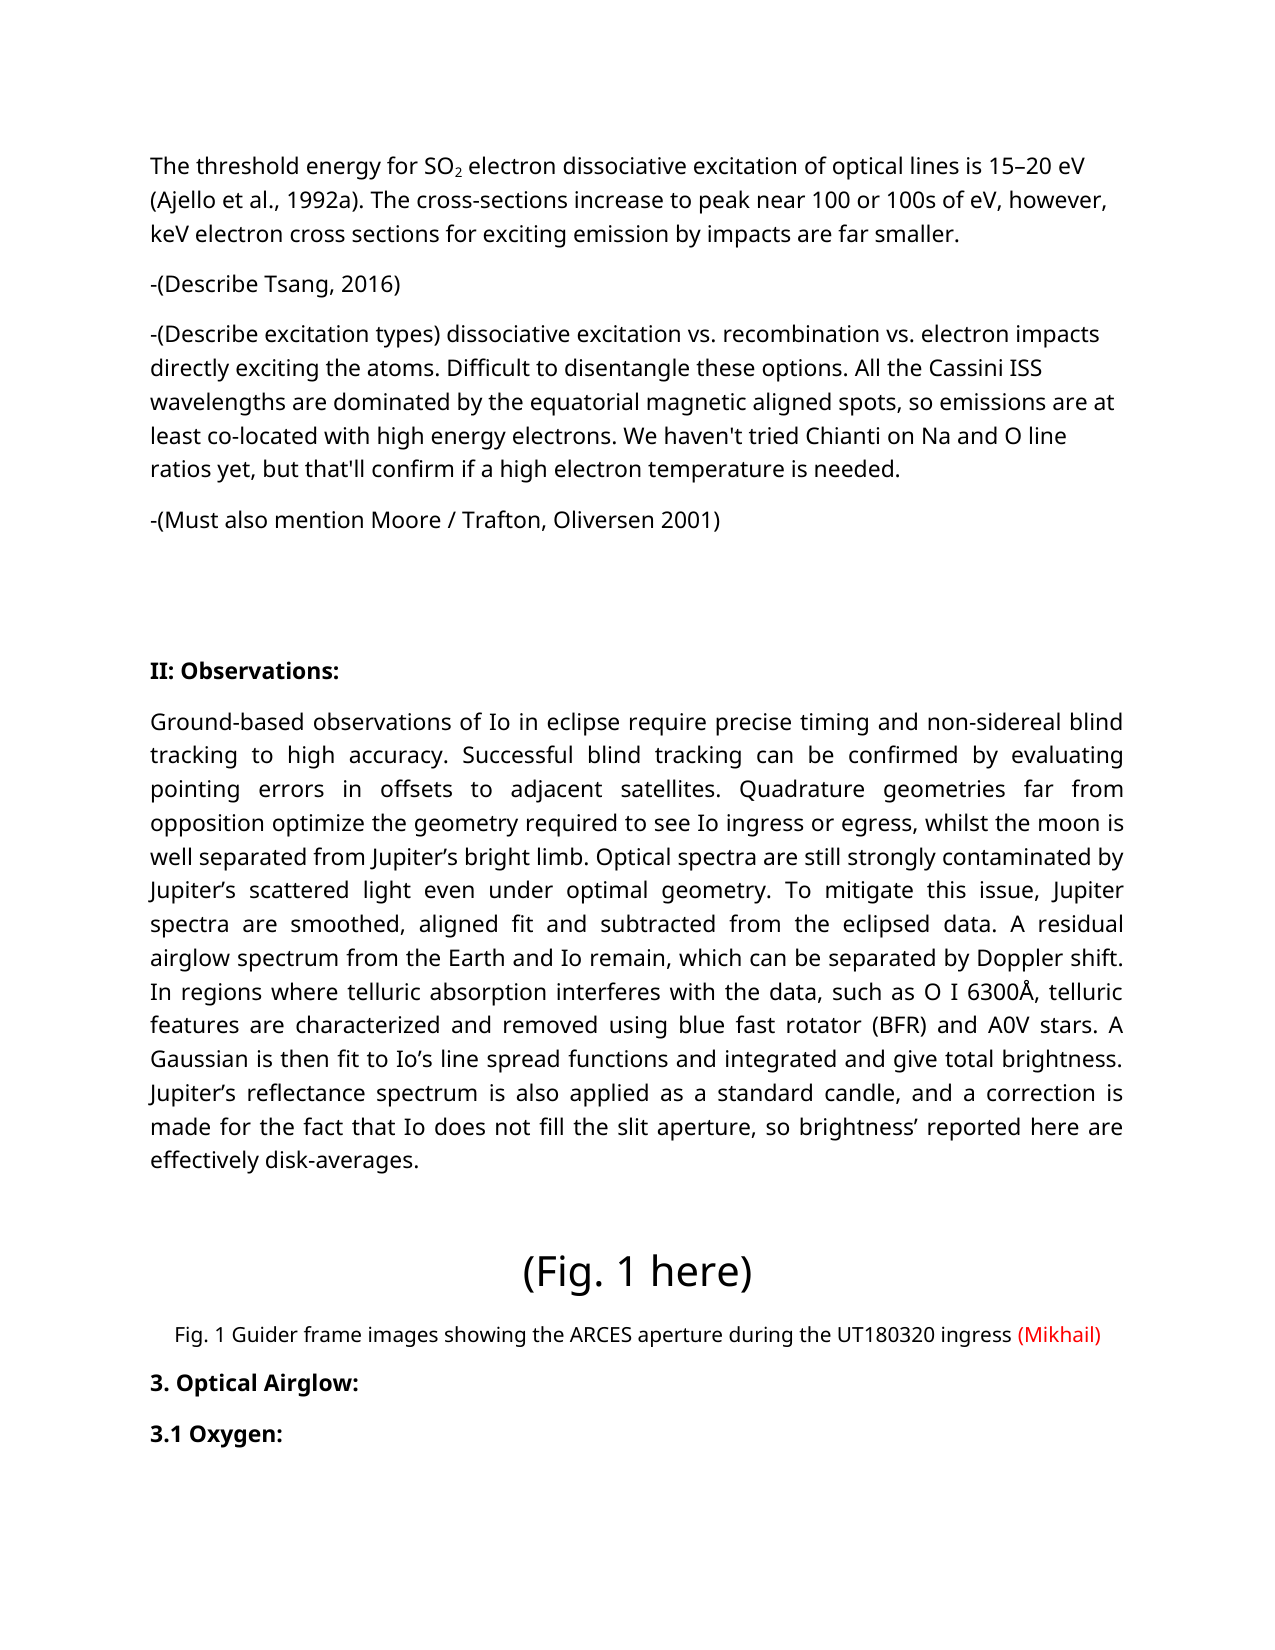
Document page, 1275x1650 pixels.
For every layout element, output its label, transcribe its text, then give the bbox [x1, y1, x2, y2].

text 3.1 Oxygen: [150, 1417, 1125, 1449]
text -(Describe excitation types) dissociative excitation vs. recombination vs. electron impacts directly exciting the atoms. Difficult to disentangle these options. All the Cassini ISS wavelengths are dominated by the equatorial magnetic aligned spots, so emissions are at least co-located with high energy electrons. We haven't tried Chianti on Na and O line ratios yet, but that'll confirm if a high electron temperature is needed. [150, 318, 1125, 484]
text II: Observations: [150, 655, 1125, 686]
text -(Describe Tsang, 2016) [150, 268, 1125, 299]
text -(Must also mention Moore / Trafton, Oliversen 2001) [150, 504, 1125, 535]
text The threshold energy for SO2 electron dissociative excitation of optical lines is 15–20 eV (Ajello et al., 1992a). The cross-sections increase to peak near 100 or 100s of eV, however, keV electron cross sections for exciting emission by impacts are far smaller. [150, 150, 1125, 249]
text Fig. 1 Guider frame images showing the ARCES aperture during the UT180320 ingress (Mikhail) [150, 1320, 1125, 1348]
text (Fig. 1 here) [150, 1242, 1125, 1299]
text Ground-based observations of Io in eclipse require precise timing and non-sidereal blind tracking to high accuracy. Successful blind tracking can be confirmed by evaluating pointing errors in offsets to adjacent satellites. Quadrature geometries far from opposition optimize the geometry required to see Io ingress or egress, whilst the moon is well separated from Jupiter’s bright limb. Optical spectra are still strongly contaminated by Jupiter’s scattered light even under optimal geometry. To mitigate this issue, Jupiter spectra are smoothed, aligned fit and subtracted from the eclipsed data. A residual airglow spectrum from the Earth and Io remain, which can be separated by Doppler shift. In regions where telluric absorption interferes with the data, such as O I 6300Å, telluric features are characterized and removed using blue fast rotator (BFR) and A0V stars. A Gaussian is then fit to Io’s line spread functions and integrated and give total brightness. Jupiter’s reflectance spectrum is also applied as a standard candle, and a correction is made for the fact that Io does not fill the slit aperture, so brightness’ reported here are effectively disk-averages. [150, 705, 1125, 1175]
text 3. Optical Airglow: [150, 1367, 1125, 1398]
